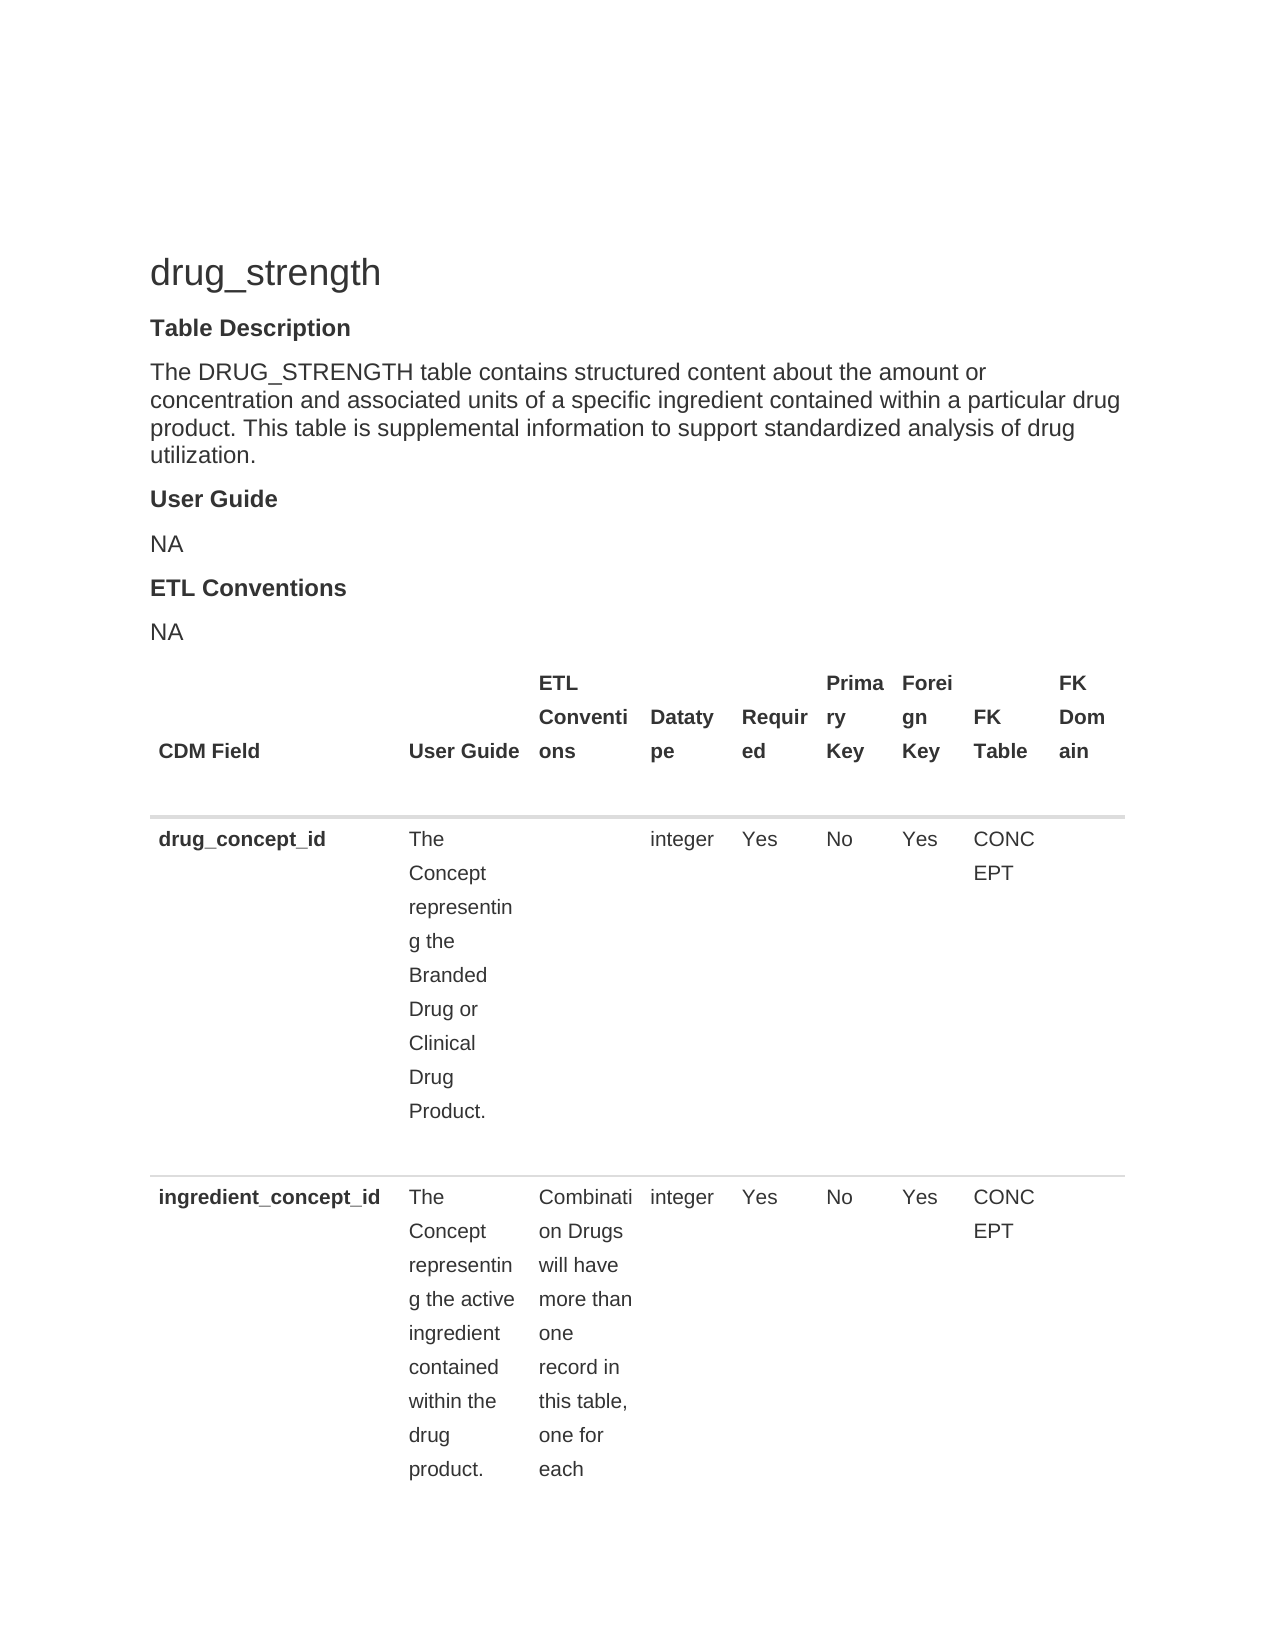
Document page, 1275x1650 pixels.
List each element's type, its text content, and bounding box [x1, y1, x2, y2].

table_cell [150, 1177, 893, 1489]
text The DRUG_STRENGTH table contains structured content about the amount or concentration and associated units of a specific ingredient contained within a particular drug product. This table is supplemental information to support standardized analysis of drug utilization. [150, 358, 1125, 469]
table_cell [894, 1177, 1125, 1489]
text User Guide [150, 485, 1125, 513]
text Table Description [150, 314, 1125, 342]
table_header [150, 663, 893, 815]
text NA [150, 530, 1125, 557]
text ETL Conventions [150, 574, 1125, 602]
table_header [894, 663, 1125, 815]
text NA [150, 618, 1125, 646]
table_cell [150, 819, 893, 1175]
subtitle drug_strength [150, 150, 1125, 293]
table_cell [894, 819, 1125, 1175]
